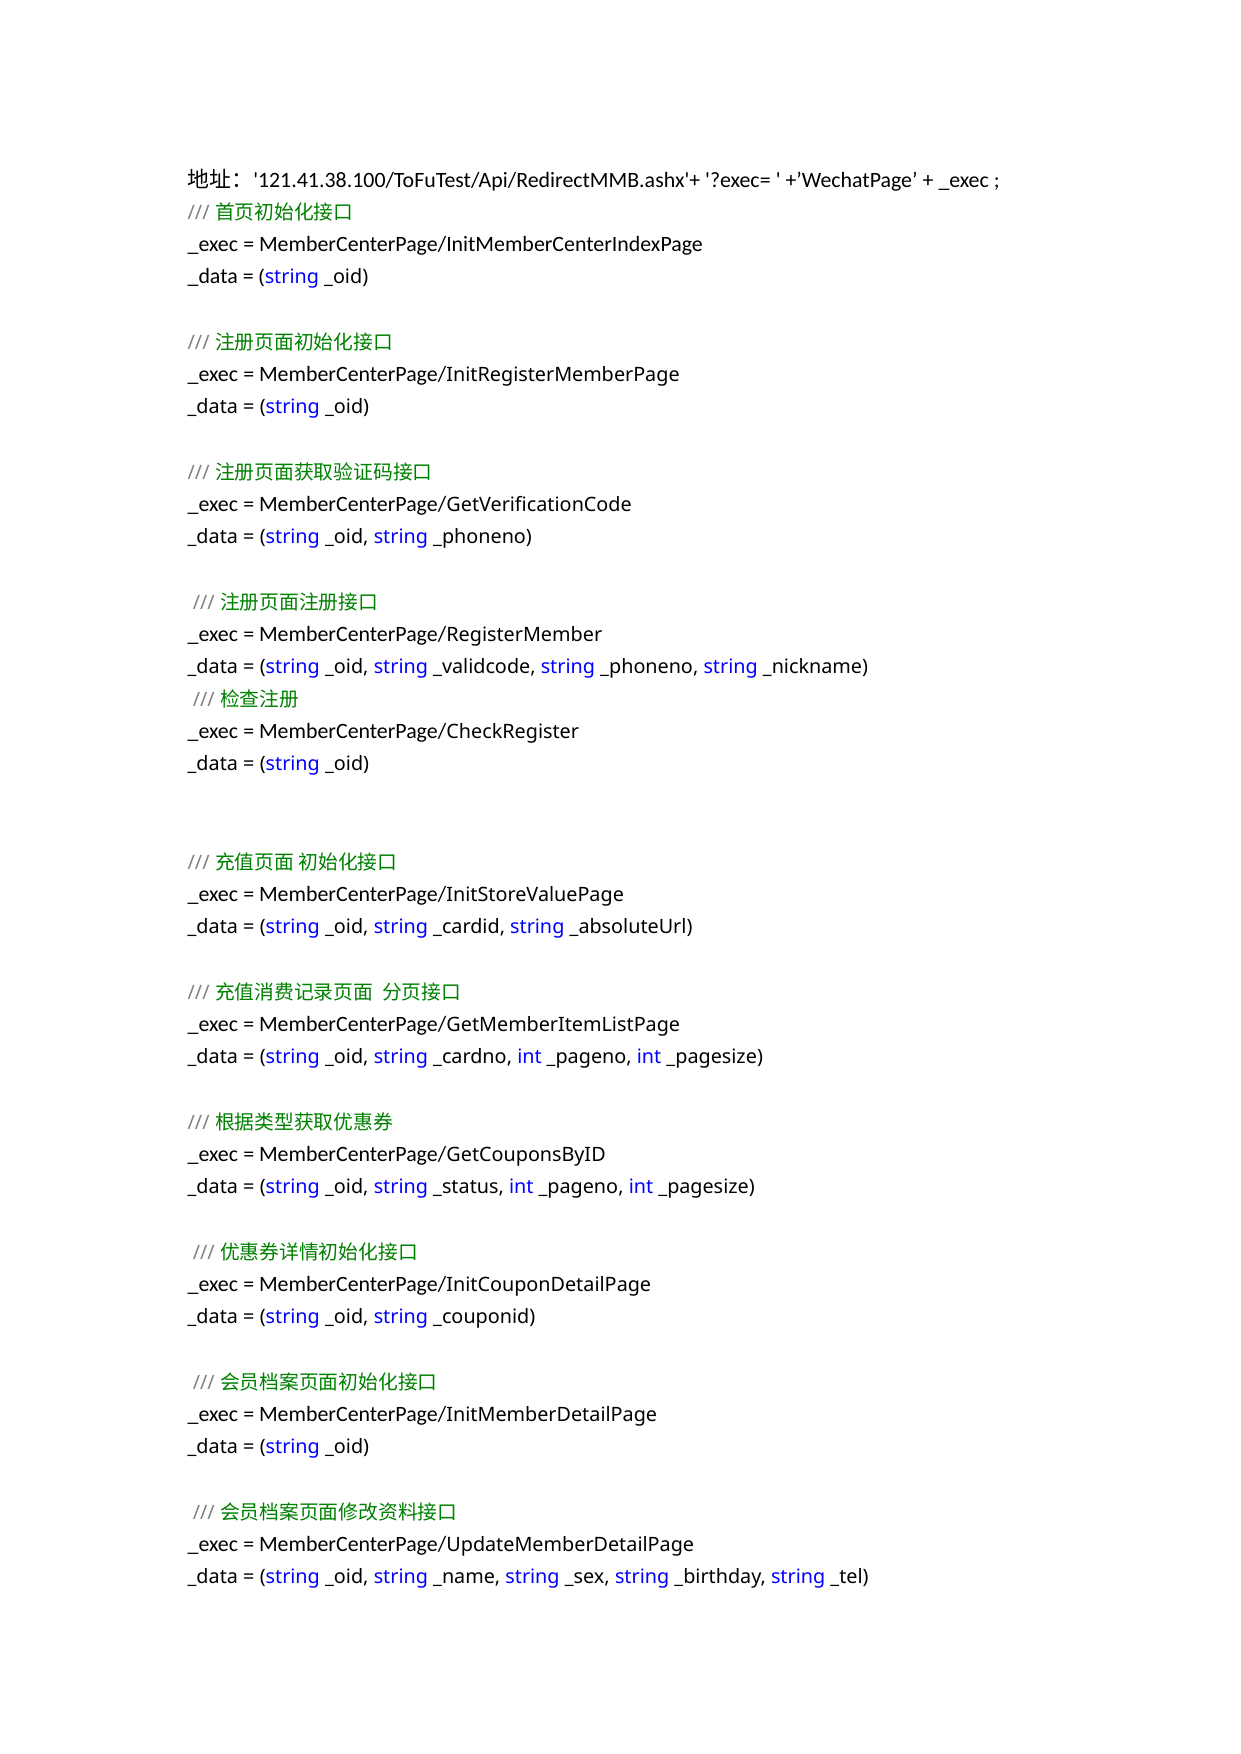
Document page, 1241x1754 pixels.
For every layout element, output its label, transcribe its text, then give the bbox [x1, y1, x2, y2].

text _exec = MemberCenterPage/GetCouponsByID [187, 1137, 1053, 1169]
text 地址：'121.41.38.100/ToFuTest/Api/RedirectMMB.ashx'+ '?exec= ' +’WechatPage’ + _exec ; [187, 162, 1053, 194]
text _data = (string _oid, string _status, int _pageno, int _pagesize) [187, 1169, 1053, 1202]
text /// 会员档案页面初始化接口 [187, 1364, 1053, 1397]
text _exec = MemberCenterPage/InitMemberCenterIndexPage [187, 227, 1053, 259]
text _exec = MemberCenterPage/InitMemberDetailPage [187, 1397, 1053, 1429]
text /// 注册页面获取验证码接口 [187, 454, 1053, 487]
text _data = (string _oid, string _name, string _sex, string _birthday, string _tel) [187, 1559, 1053, 1592]
text /// 注册页面初始化接口 [187, 324, 1053, 357]
text /// 会员档案页面修改资料接口 [187, 1494, 1053, 1527]
text _exec = MemberCenterPage/InitRegisterMemberPage [187, 357, 1053, 389]
text /// 充值页面 初始化接口 [187, 844, 1053, 877]
text _exec = MemberCenterPage/RegisterMember [187, 617, 1053, 649]
text /// 充值消费记录页面 分页接口 [187, 974, 1053, 1007]
text /// 优惠券详情初始化接口 [187, 1234, 1053, 1267]
text _exec = MemberCenterPage/InitCouponDetailPage [187, 1267, 1053, 1299]
text _data = (string _oid) [187, 389, 1053, 422]
text /// 注册页面注册接口 [187, 584, 1053, 617]
text _data = (string _oid) [187, 747, 1053, 779]
text _data = (string _oid, string _phoneno) [187, 519, 1053, 552]
text _data = (string _oid, string _cardid, string _absoluteUrl) [187, 909, 1053, 942]
text _exec = MemberCenterPage/GetVerificationCode [187, 487, 1053, 519]
text _exec = MemberCenterPage/GetMemberItemListPage [187, 1007, 1053, 1039]
text /// 首页初始化接口 [187, 194, 1053, 227]
text /// 检查注册 [187, 682, 1053, 714]
text _data = (string _oid, string _validcode, string _phoneno, string _nickname) [187, 649, 1053, 682]
text _exec = MemberCenterPage/UpdateMemberDetailPage [187, 1527, 1053, 1559]
text _exec = MemberCenterPage/InitStoreValuePage [187, 877, 1053, 909]
text _data = (string _oid, string _cardno, int _pageno, int _pagesize) [187, 1039, 1053, 1072]
text _data = (string _oid) [187, 1429, 1053, 1462]
text _data = (string _oid) [187, 259, 1053, 292]
text /// 根据类型获取优惠券 [187, 1104, 1053, 1137]
text _data = (string _oid, string _couponid) [187, 1299, 1053, 1332]
text _exec = MemberCenterPage/CheckRegister [187, 714, 1053, 747]
